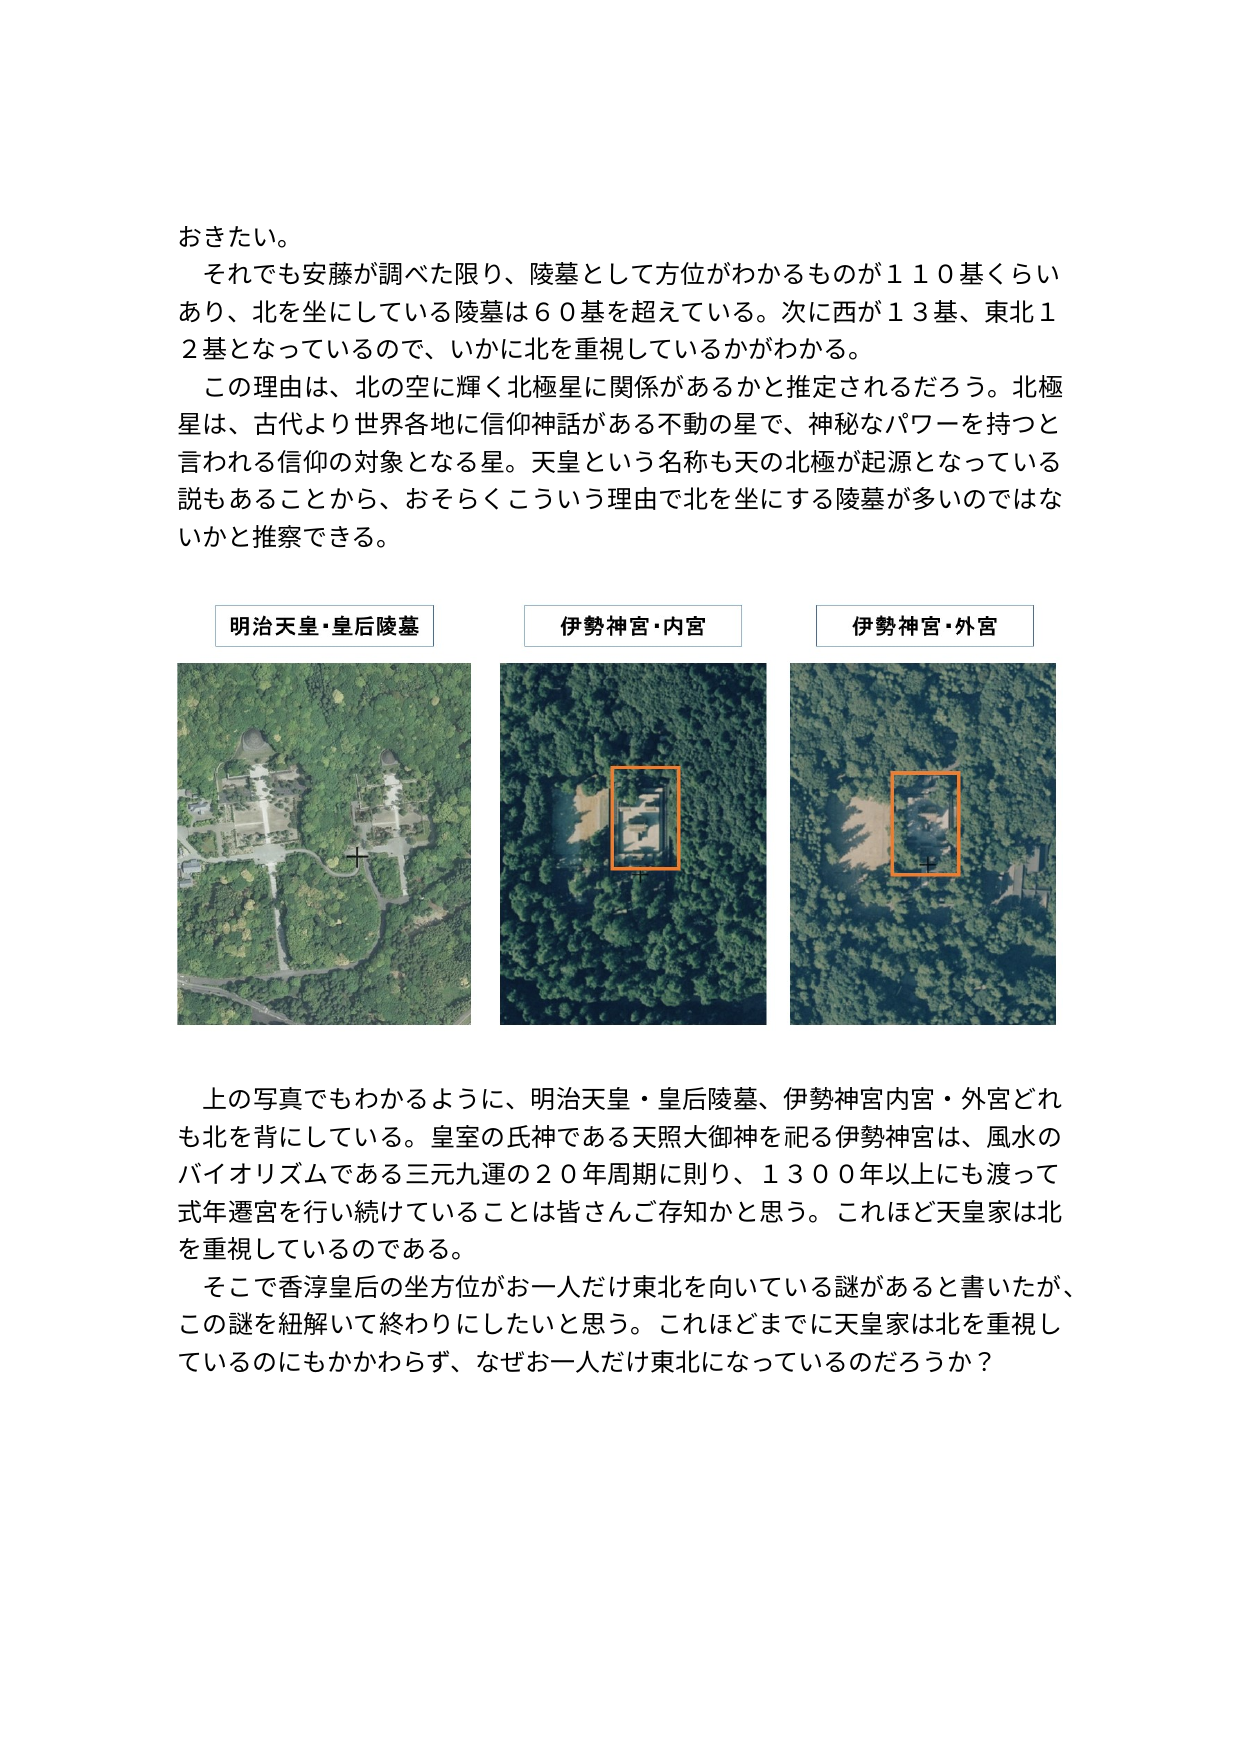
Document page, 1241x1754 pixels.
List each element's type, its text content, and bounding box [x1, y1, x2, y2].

text 上の写真でもわかるように、明治天皇・皇后陵墓、伊勢神宮内宮・外宮どれも北を背にしている。皇室の氏神である天照大御神を祀る伊勢神宮は、風水のバイオリズムである三元九運の２０年周期に則り、１３００年以上にも渡って式年遷宮を行い続けていることは皆さんご存知かと思う。これほど天皇家は北を重視しているのである。 [177, 1079, 1063, 1267]
text それでも安藤が調べた限り、陵墓として方位がわかるものが１１０基くらいあり、北を坐にしている陵墓は６０基を超えている。次に西が１３基、東北１２基となっているので、いかに北を重視しているかがわかる。 [177, 254, 1063, 367]
text この理由は、北の空に輝く北極星に関係があるかと推定されるだろう。北極星は、古代より世界各地に信仰神話がある不動の星で、神秘なパワーを持つと言われる信仰の対象となる星。天皇という名称も天の北極が起源となっている説もあることから、おそらくこういう理由で北を坐にする陵墓が多いのではないかと推察できる。 [177, 367, 1063, 554]
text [177, 217, 1063, 254]
text そこで香淳皇后の坐方位がお一人だけ東北を向いている謎があると書いたが、この謎を紐解いて終わりにしたいと思う。これほどまでに天皇家は北を重視しているのにもかかわらず、なぜお一人だけ東北になっているのだろうか？ [177, 1267, 1063, 1379]
picture [177, 554, 1063, 1053]
